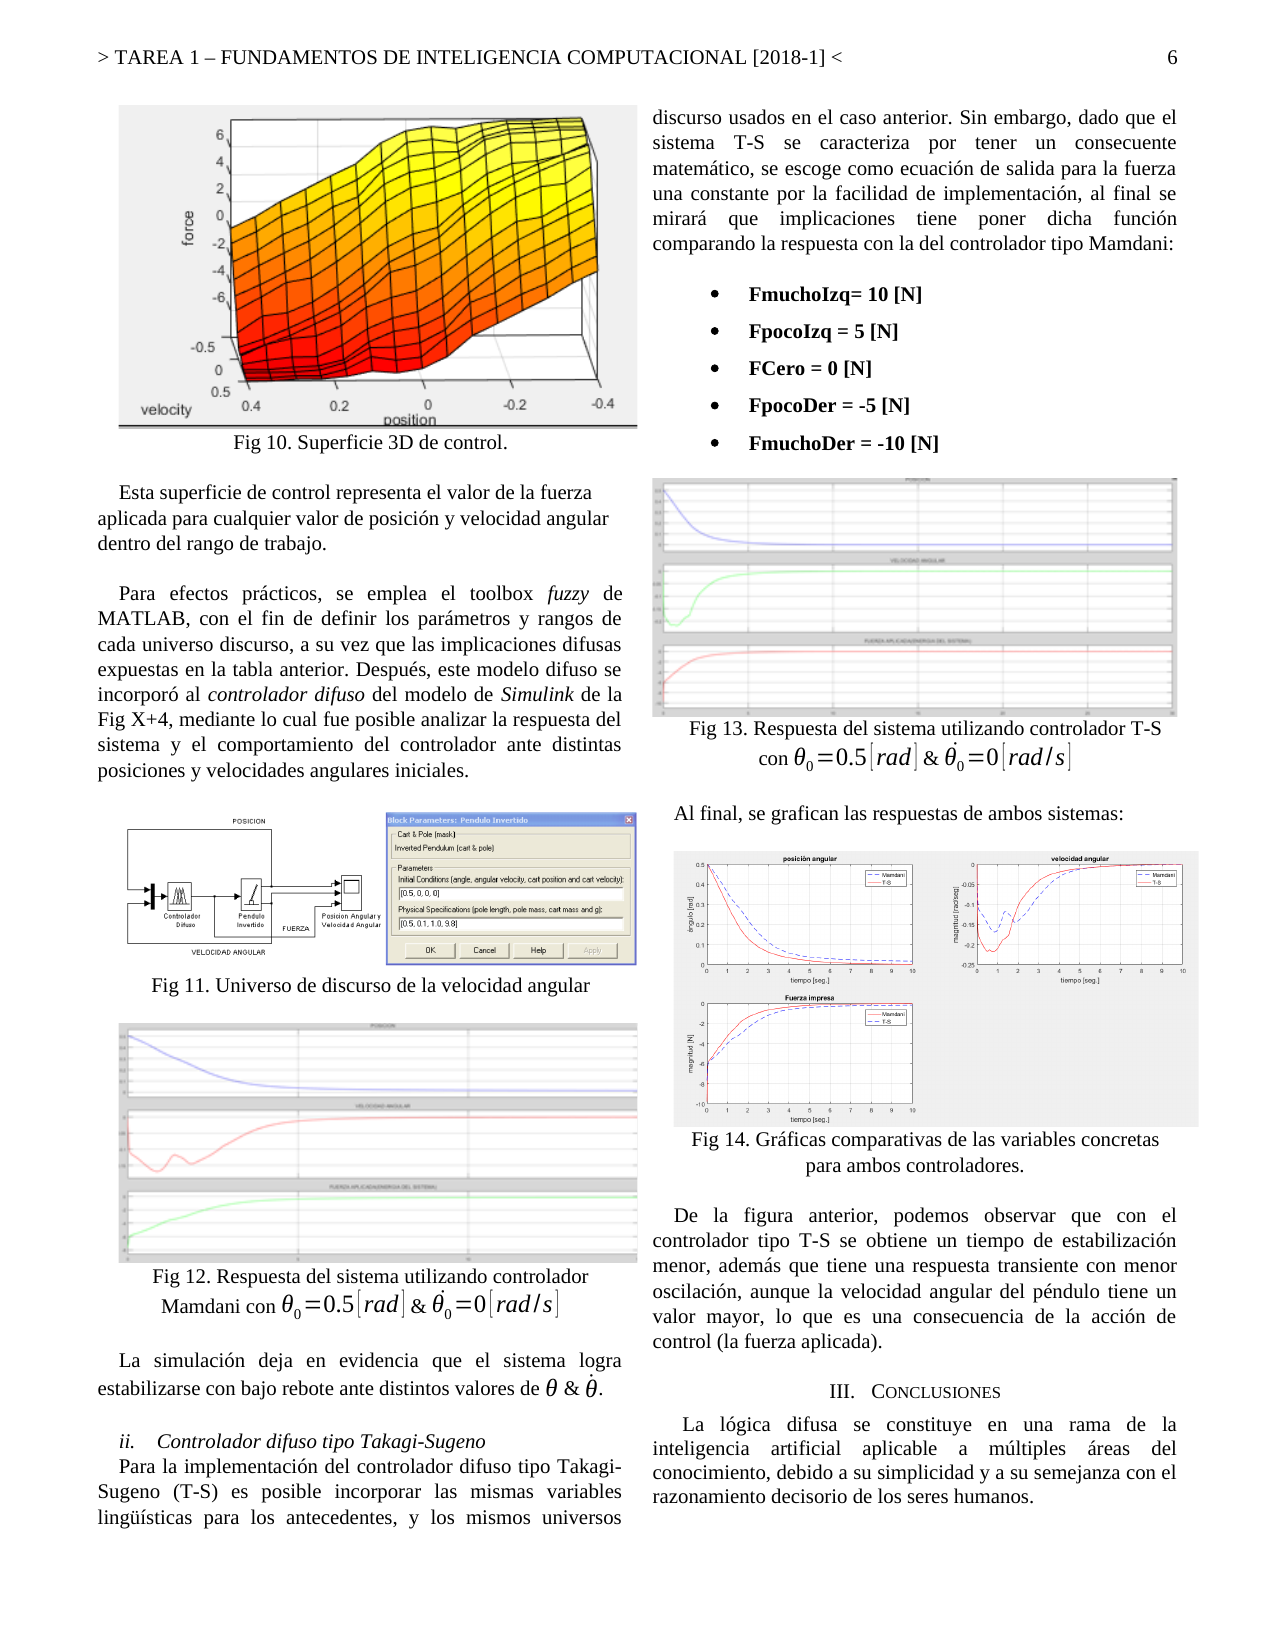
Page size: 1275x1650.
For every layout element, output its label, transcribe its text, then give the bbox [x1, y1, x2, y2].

picture [673, 851, 1199, 1127]
list FmuchoDer = -10 [N] [711, 431, 1177, 455]
text Al final, se grafican las respuestas de ambos sistemas: [652, 801, 1177, 825]
picture [118, 1023, 638, 1263]
list FCero = 0 [N] [711, 356, 1177, 380]
subtitle Conclusiones [652, 1379, 1177, 1403]
picture [118, 807, 638, 972]
text Esta superficie de control representa el valor de la fuerza aplicada para cualquier valor de posición y velocidad angular dentro del rango de trabajo. [97, 480, 622, 555]
text La lógica difusa se constituye en una rama de la inteligencia artificial aplicable a múltiples áreas del conocimiento, debido a su simplicidad y a su semejanza con el razonamiento decisorio de los seres humanos. [652, 1412, 1177, 1508]
list FpocoIzq = 5 [N] [711, 319, 1177, 343]
text La simulación deja en evidencia que el sistema logra estabilizarse con bajo rebote ante distintos valores de & . [97, 1348, 622, 1403]
picture [118, 105, 638, 429]
picture [652, 478, 1178, 717]
list Controlador difuso tipo Takagi-Sugeno [118, 1429, 622, 1453]
text Fig 14. Gráficas comparativas de las variables concretas para ambos controladores. [652, 1127, 1177, 1177]
list FmuchoIzq= 10 [N] [711, 281, 1177, 306]
text Fig 11. Universo de discurso de la velocidad angular [97, 973, 622, 997]
text De la figura anterior, podemos observar que con el controlador tipo T-S se obtiene un tiempo de estabilización menor, además que tiene una respuesta transiente con menor oscilación, aunque la velocidad angular del péndulo tiene un valor mayor, lo que es una consecuencia de la acción de control (la fuerza aplicada). [652, 1203, 1177, 1353]
list FpocoDer = -5 [N] [711, 393, 1177, 417]
text Fig 12. Respuesta del sistema utilizando controlador Mamdani con & [97, 1264, 622, 1322]
text Para efectos prácticos, se emplea el toolbox fuzzy de MATLAB, con el fin de definir los parámetros y rangos de cada universo discurso, a su vez que las implicaciones difusas expuestas en la tabla anterior. Después, este modelo difuso se incorporó al controlador difuso del modelo de Simulink de la Fig X+4, mediante lo cual fue posible analizar la respuesta del sistema y el comportamiento del controlador ante distintas posiciones y velocidades angulares iniciales. [97, 581, 622, 782]
text Fig 10. Superficie 3D de control. [97, 430, 622, 454]
text Fig 13. Respuesta del sistema utilizando controlador T-S con & [652, 717, 1177, 774]
text Para la implementación del controlador difuso tipo Takagi-Sugeno (T-S) es posible incorporar las mismas variables lingüísticas para los antecedentes, y los mismos universos discurso usados en el caso anterior. Sin embargo, dado que el sistema T-S se caracteriza por tener un consecuente matemático, se escoge como ecuación de salida para la fuerza una constante por la facilidad de implementación, al final se mirará que implicaciones tiene poner dicha función comparando la respuesta con la del controlador tipo Mamdani: [97, 1454, 622, 1529]
text Para la implementación del controlador difuso tipo Takagi-Sugeno (T-S) es posible incorporar las mismas variables lingüísticas para los antecedentes, y los mismos universos discurso usados en el caso anterior. Sin embargo, dado que el sistema T-S se caracteriza por tener un consecuente matemático, se escoge como ecuación de salida para la fuerza una constante por la facilidad de implementación, al final se mirará que implicaciones tiene poner dicha función comparando la respuesta con la del controlador tipo Mamdani: [652, 105, 1177, 255]
